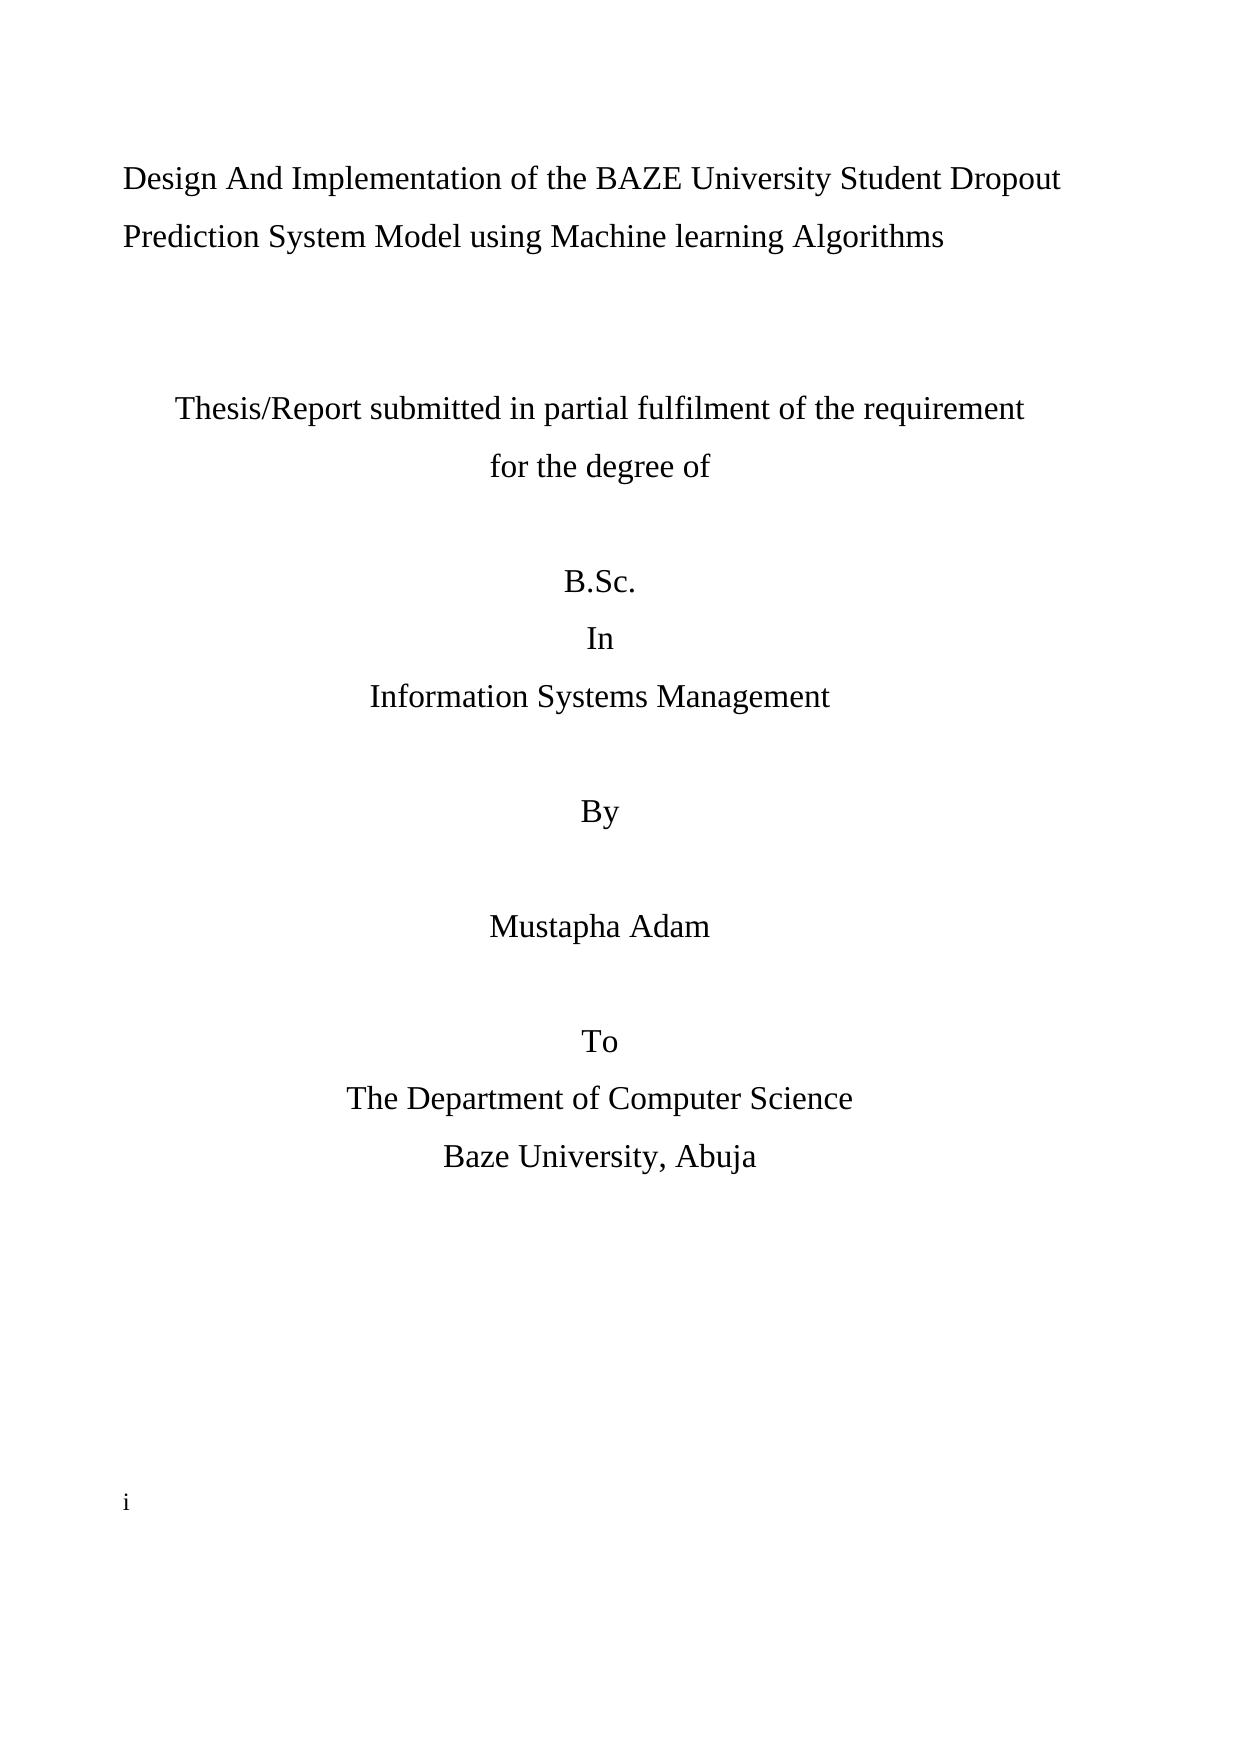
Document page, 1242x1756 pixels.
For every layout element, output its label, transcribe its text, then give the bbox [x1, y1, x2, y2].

text In [123, 618, 1077, 657]
text To [123, 1021, 1077, 1059]
text B.Sc. [123, 561, 1077, 599]
text By [123, 791, 1077, 829]
text Design And Implementation of the BAZE University Student Dropout Prediction System Model using Machine learning Algorithms [123, 158, 1077, 254]
text Baze University, Abuja [123, 1136, 1077, 1174]
text Mustapha Adam [123, 906, 1077, 944]
text Information Systems Management [123, 676, 1077, 714]
text for the degree of [123, 446, 1077, 484]
text The Department of Computer Science [123, 1078, 1077, 1117]
text Thesis/Report submitted in partial fulfilment of the requirement [123, 388, 1077, 427]
